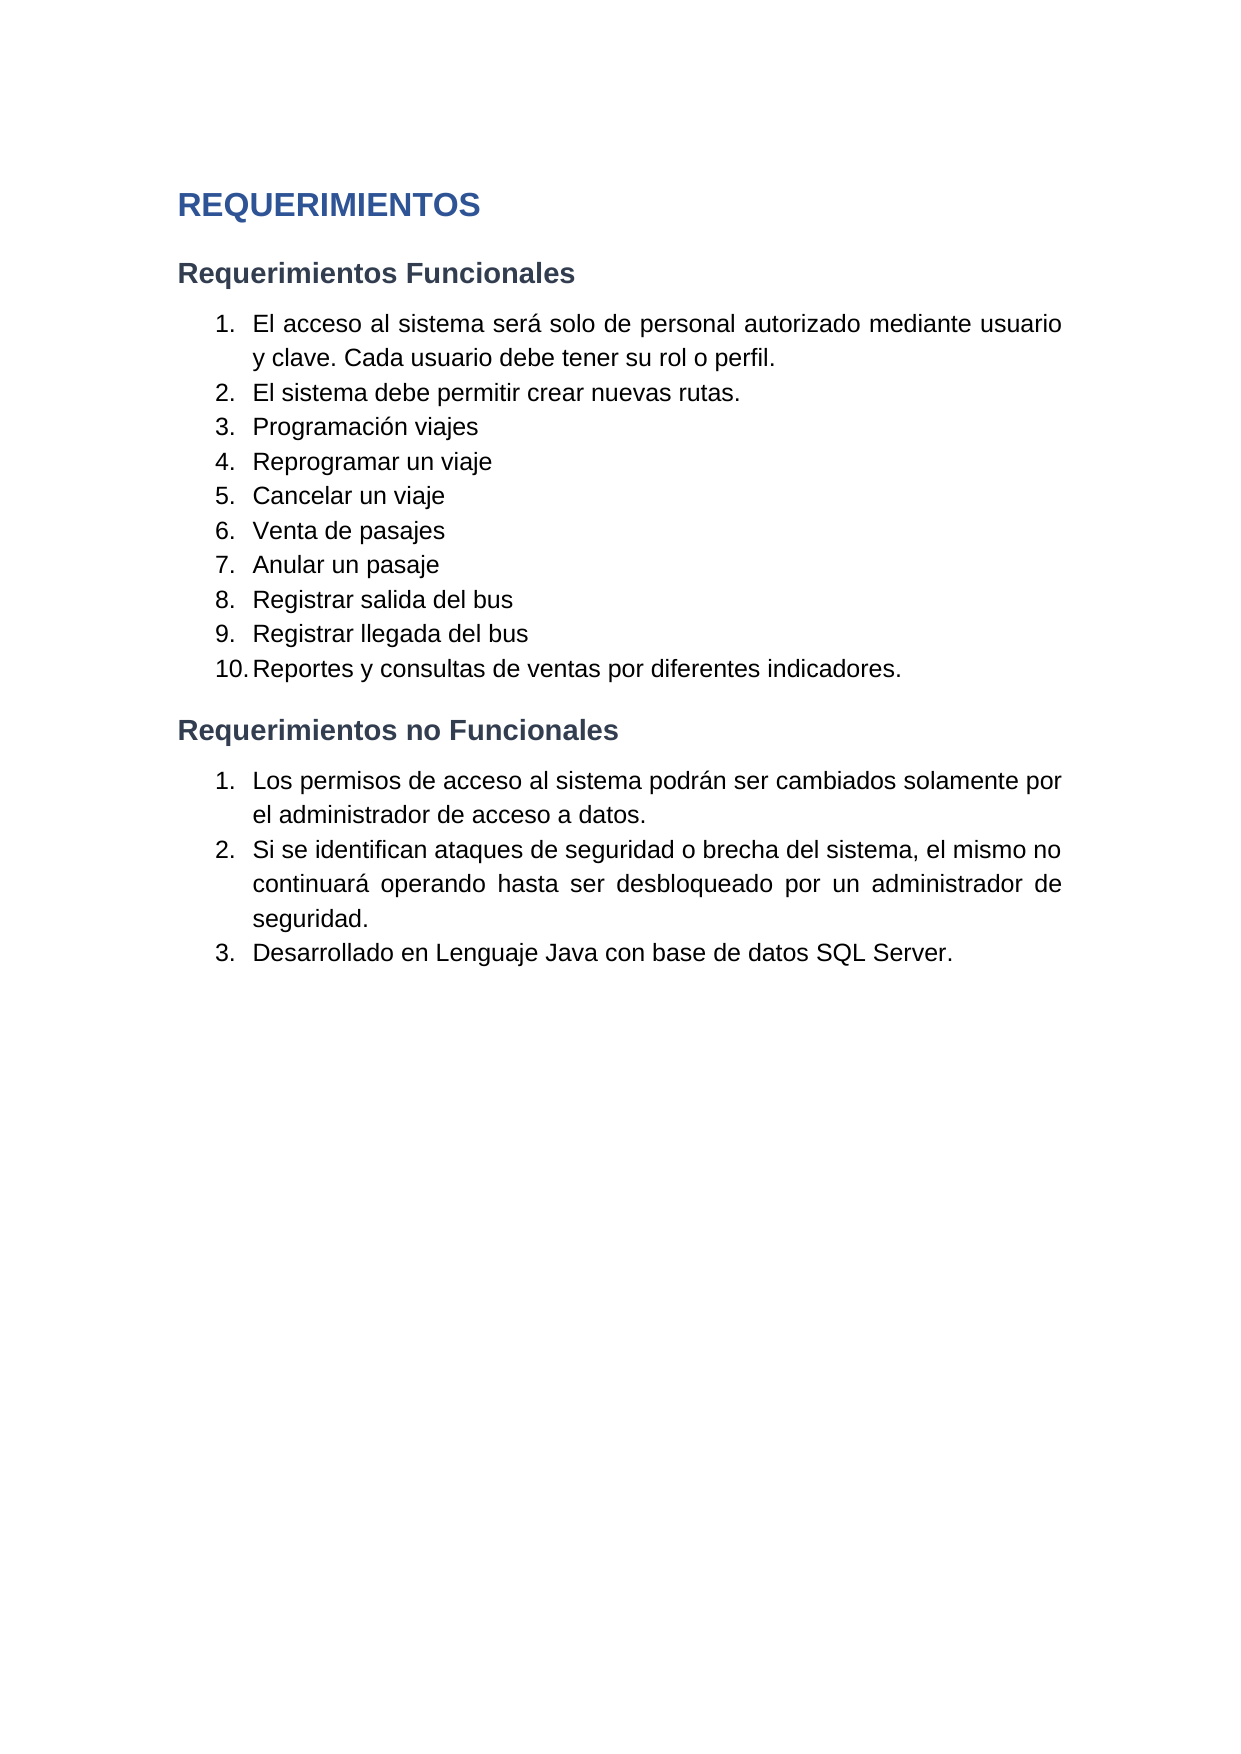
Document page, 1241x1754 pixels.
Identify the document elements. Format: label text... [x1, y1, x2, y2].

list El acceso al sistema será solo de personal autorizado mediante usuario y clave. Cada usuario debe tener su rol o perfil. [215, 309, 1063, 372]
list Programación viajes [215, 412, 1063, 441]
list El sistema debe permitir crear nuevas rutas. [215, 378, 1063, 407]
subtitle REQUERIMIENTOS [177, 185, 1063, 223]
list Cancelar un viaje [215, 481, 1063, 510]
list Desarrollado en Lenguaje Java con base de datos SQL Server. [215, 938, 1063, 967]
list Los permisos de acceso al sistema podrán ser cambiados solamente por el administrador de acceso a datos. [215, 766, 1063, 829]
list Venta de pasajes [215, 516, 1063, 544]
list Registrar llegada del bus [215, 619, 1063, 648]
subtitle Requerimientos Funcionales [177, 256, 1063, 290]
list Si se identifican ataques de seguridad o brecha del sistema, el mismo no continuará operando hasta ser desbloqueado por un administrador de seguridad. [215, 835, 1063, 932]
list Anular un pasaje [215, 550, 1063, 579]
list Registrar salida del bus [215, 585, 1063, 613]
subtitle Requerimientos no Funcionales [177, 713, 1063, 747]
list Reprogramar un viaje [215, 447, 1063, 476]
list Reportes y consultas de ventas por diferentes indicadores. [215, 654, 1063, 682]
